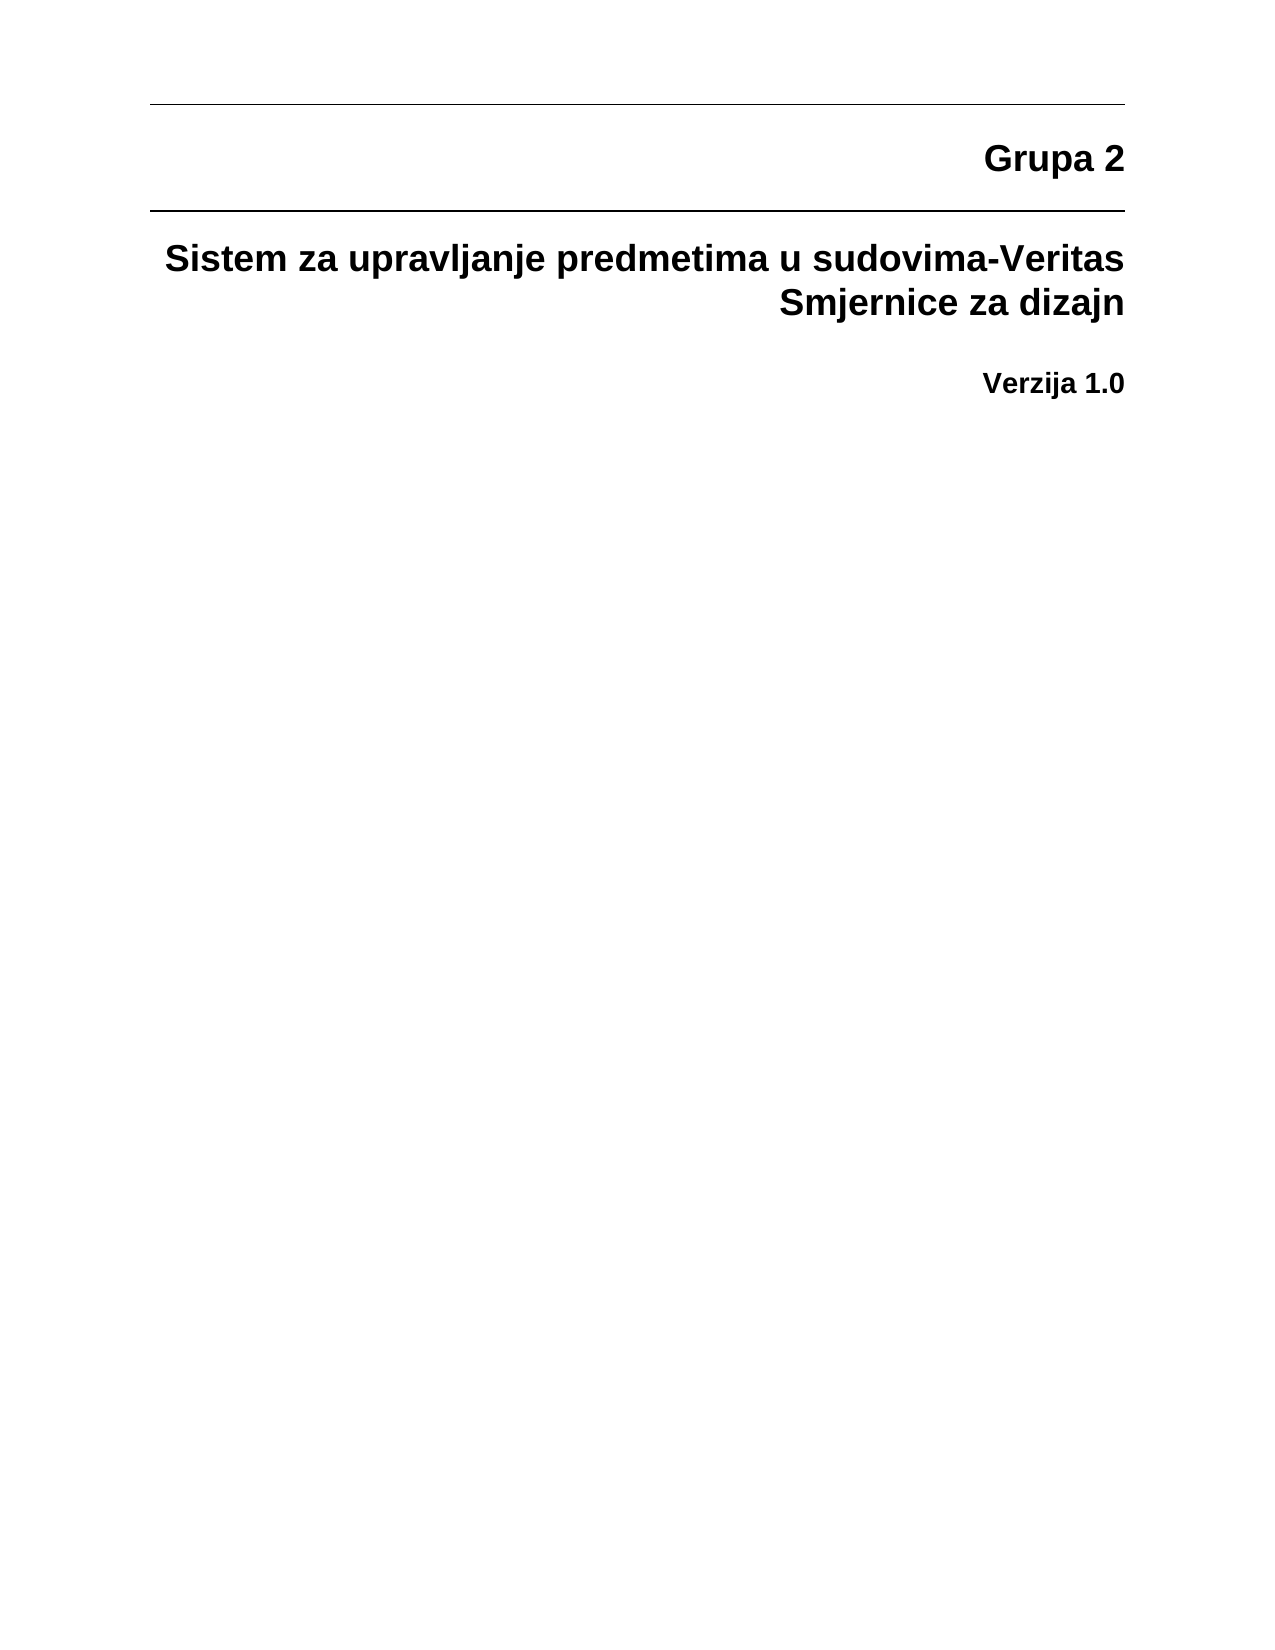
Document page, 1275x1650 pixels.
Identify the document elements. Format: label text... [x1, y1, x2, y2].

title Sistem za upravljanje predmetima u sudovima-Veritas [150, 237, 1125, 280]
title Smjernice za dizajn [150, 280, 1125, 323]
title Verzija 1.0 [150, 366, 1125, 399]
